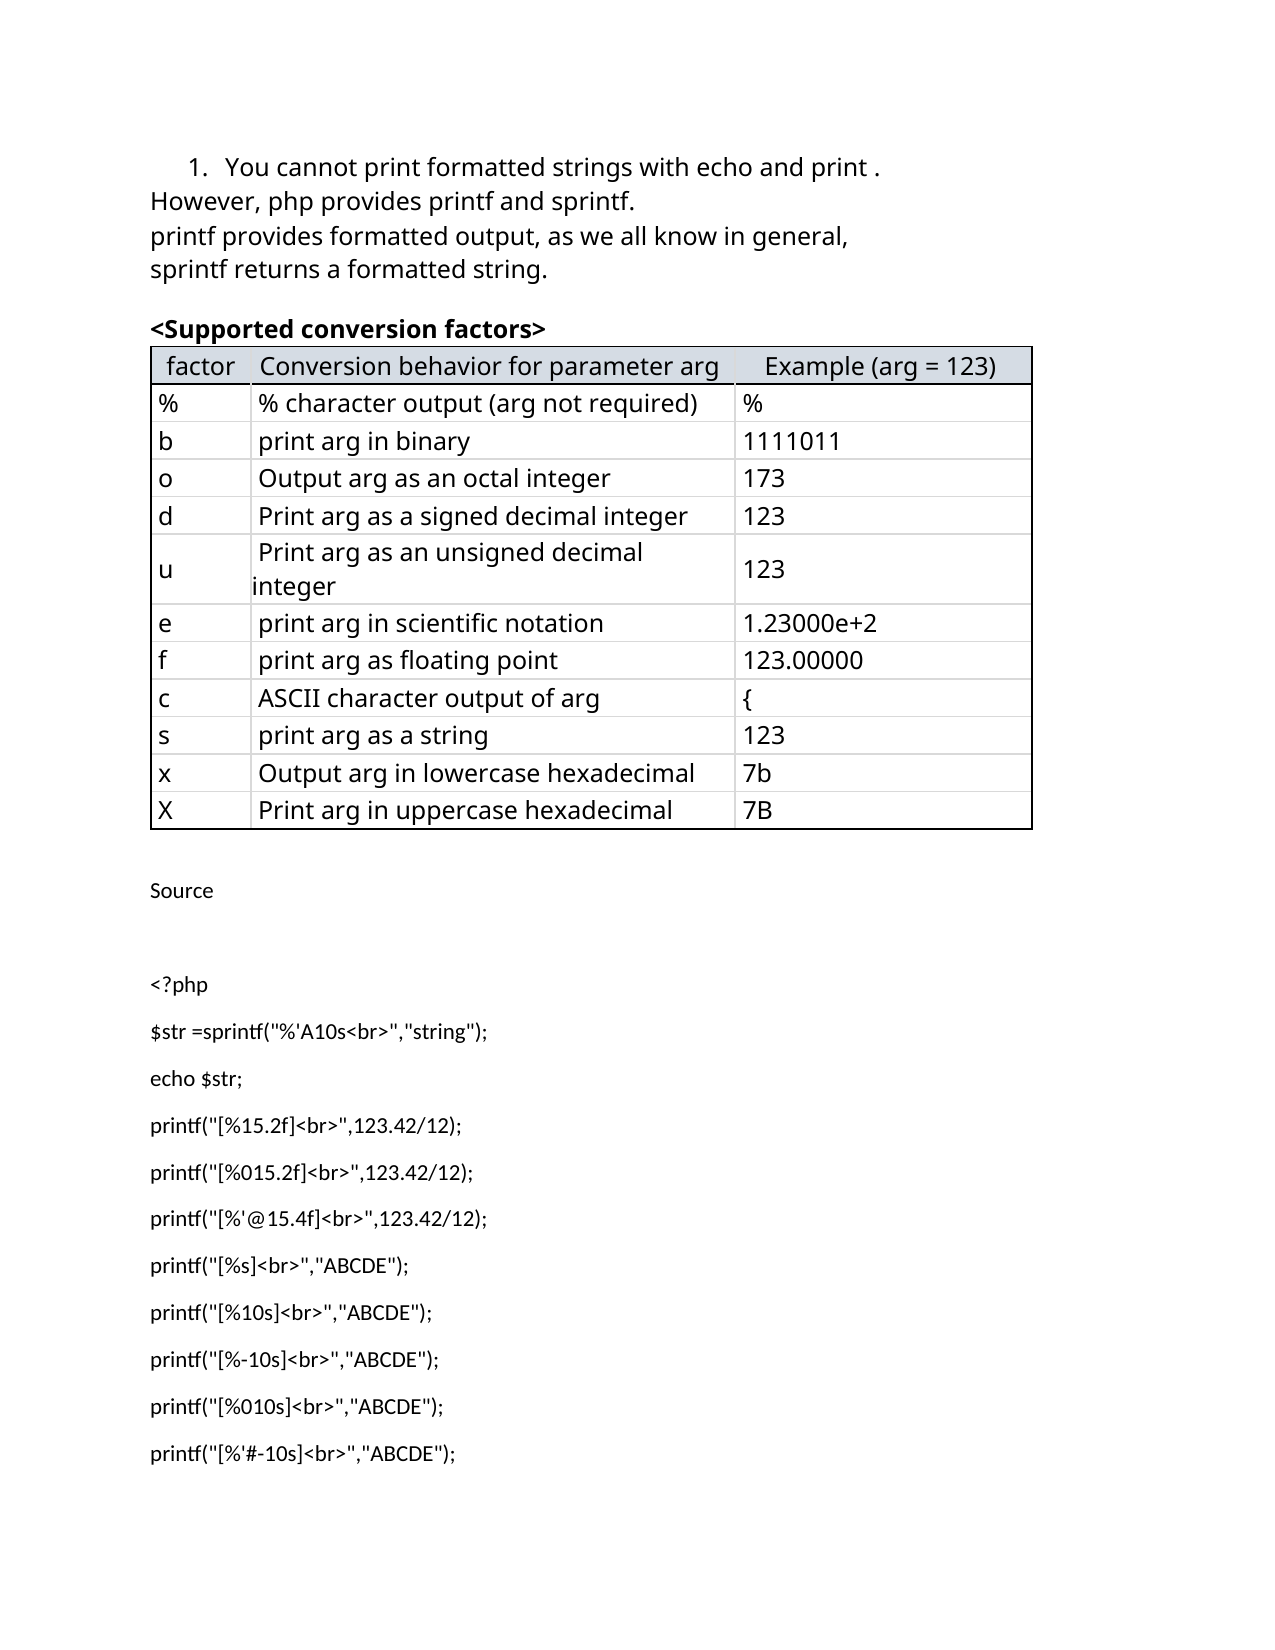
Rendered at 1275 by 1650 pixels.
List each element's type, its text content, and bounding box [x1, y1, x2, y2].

table_cell d [152, 497, 250, 533]
table_cell x [152, 755, 250, 791]
table_cell 123 [736, 717, 1031, 753]
table_cell 7B [736, 792, 1031, 828]
table_header Conversion behavior for parameter arg [252, 347, 735, 383]
table_cell 173 [736, 460, 1031, 496]
table_cell print arg in binary [252, 422, 734, 458]
list You cannot print formatted strings with echo and print . [187, 150, 1125, 184]
text printf("[%015.2f]<br>",123.42/12); [150, 1158, 1125, 1186]
table_cell print arg as floating point [252, 642, 734, 678]
table_cell X [152, 792, 250, 828]
table_cell Print arg as a signed decimal integer [252, 497, 734, 533]
text printf("[%'@15.4f]<br>",123.42/12); [150, 1204, 1125, 1233]
table_cell 1111011 [736, 422, 1031, 458]
table_cell b [152, 422, 250, 458]
text printf("[%'#-10s]<br>","ABCDE"); [150, 1439, 1125, 1467]
text printf("[%15.2f]<br>",123.42/12); [150, 1111, 1125, 1139]
table_cell % [152, 385, 250, 421]
text printf("[%s]<br>","ABCDE"); [150, 1251, 1125, 1279]
table_cell Output arg in lowercase hexadecimal [252, 755, 734, 791]
table_cell c [152, 680, 250, 716]
table_cell { [736, 680, 1031, 716]
text <?php [150, 970, 1125, 998]
table_header Example (arg = 123) [736, 347, 1031, 383]
table_header factor [152, 347, 251, 383]
table_cell print arg as a string [252, 717, 734, 753]
table_cell s [152, 717, 250, 753]
table_cell % character output (arg not required) [252, 385, 734, 421]
table_cell 123 [736, 535, 1031, 603]
table_cell % [736, 385, 1031, 421]
table_cell e [152, 605, 250, 641]
table_cell Output arg as an octal integer [252, 460, 734, 496]
text printf("[%010s]<br>","ABCDE"); [150, 1392, 1125, 1420]
text <Supported conversion factors> [150, 312, 1125, 346]
table_cell ASCII character output of arg [252, 680, 734, 716]
table_cell Print arg as an unsigned decimal integer [252, 535, 734, 603]
text printf("[%10s]<br>","ABCDE"); [150, 1298, 1125, 1326]
table_cell Print arg in uppercase hexadecimal [252, 792, 734, 828]
text sprintf returns a formatted string. [150, 252, 1125, 286]
table_cell 7b [736, 755, 1031, 791]
table_cell u [152, 535, 250, 603]
text Source [150, 876, 1125, 904]
table_cell f [152, 642, 250, 678]
table_cell o [152, 460, 250, 496]
text However, php provides printf and sprintf. [150, 184, 1125, 218]
text printf("[%-10s]<br>","ABCDE"); [150, 1345, 1125, 1373]
text printf provides formatted output, as we all know in general, [150, 218, 1125, 252]
table_cell 123 [736, 497, 1031, 533]
text $str =sprintf("%'A10s<br>","string"); [150, 1017, 1125, 1045]
table_cell 123.00000 [736, 642, 1031, 678]
text echo $str; [150, 1064, 1125, 1092]
table_cell print arg in scientific notation [252, 605, 734, 641]
table_cell 1.23000e+2 [736, 605, 1031, 641]
